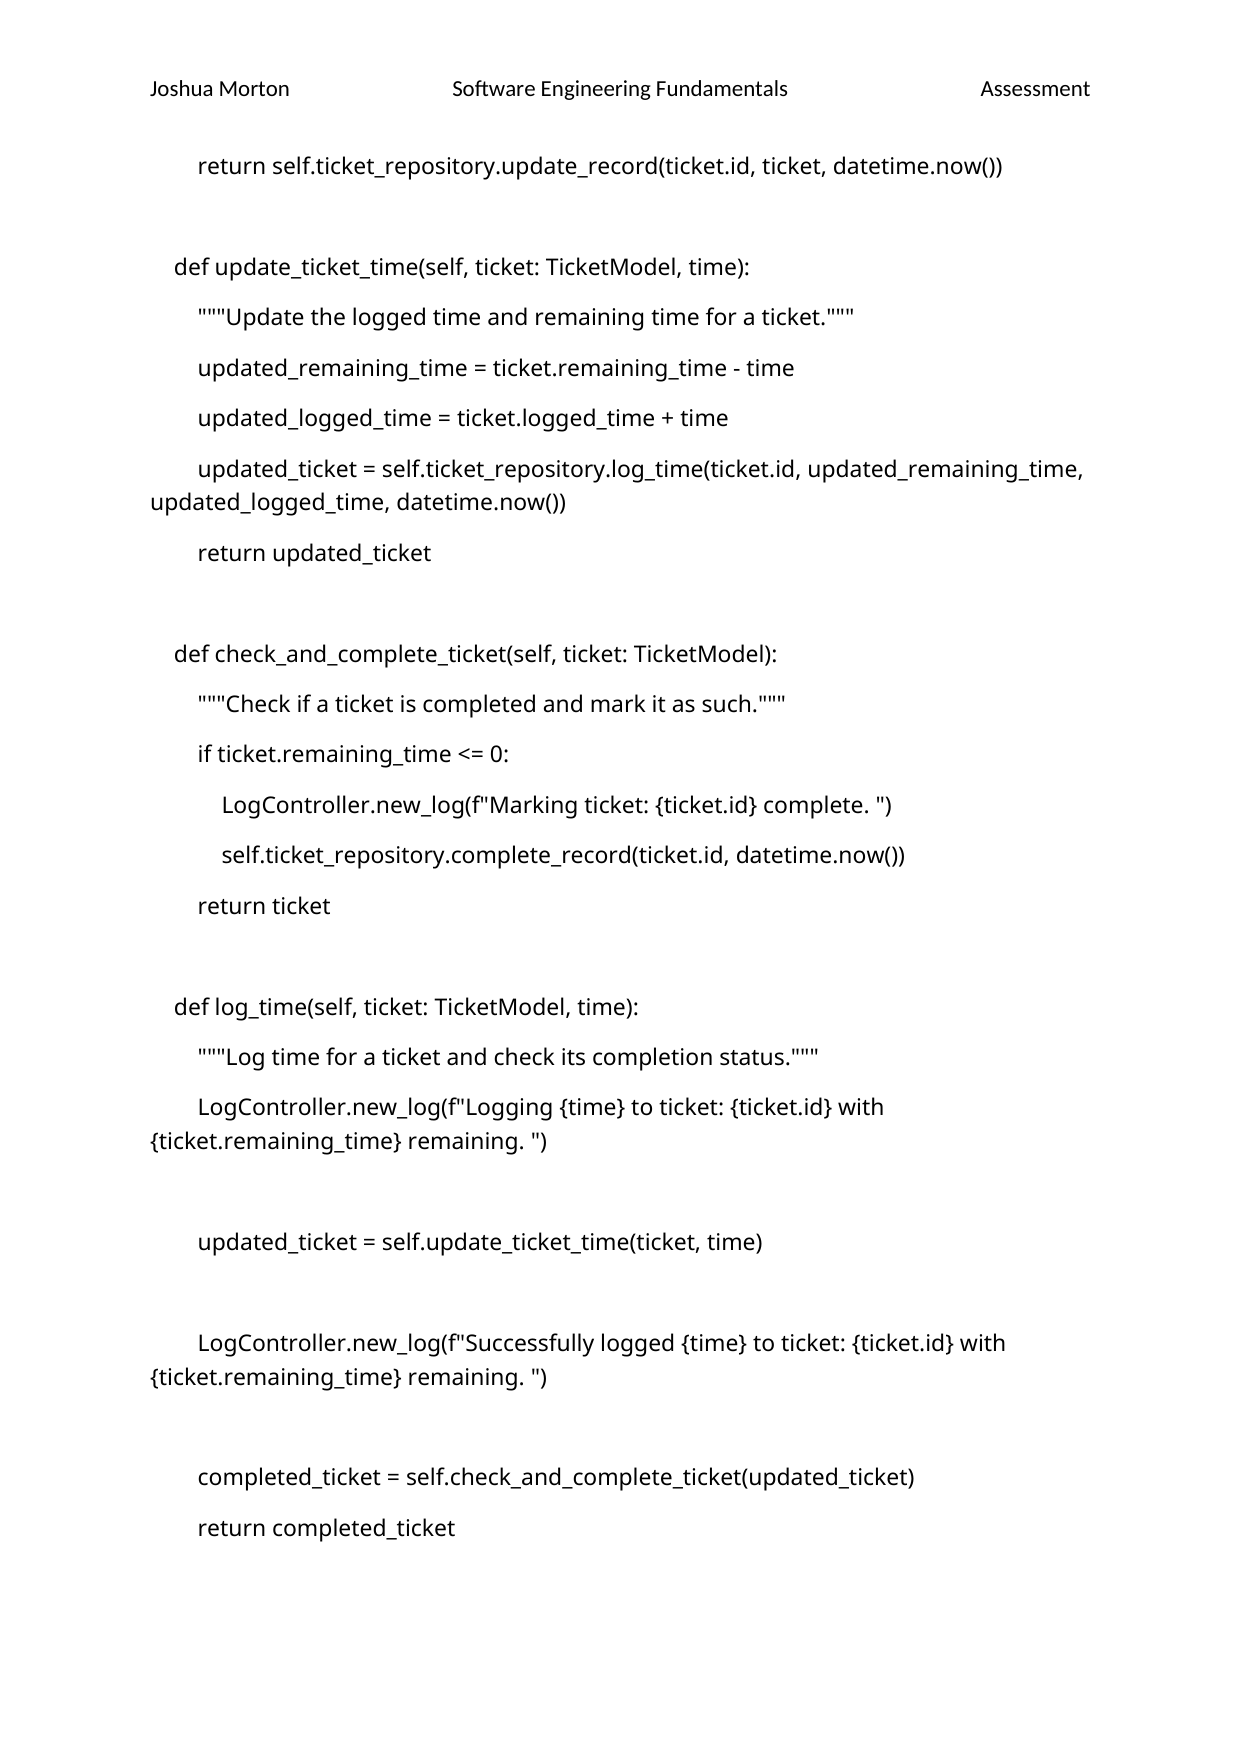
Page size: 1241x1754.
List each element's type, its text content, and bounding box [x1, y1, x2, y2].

text if ticket.remaining_time <= 0: [150, 738, 1090, 769]
text updated_ticket = self.update_ticket_time(ticket, time) [150, 1226, 1090, 1257]
text completed_ticket = self.check_and_complete_ticket(updated_ticket) [150, 1461, 1090, 1492]
text updated_logged_time = ticket.logged_time + time [150, 402, 1090, 433]
text """Check if a ticket is completed and mark it as such.""" [150, 688, 1090, 719]
text LogController.new_log(f"Logging {time} to ticket: {ticket.id} with {ticket.remaining_time} remaining. ") [150, 1091, 1090, 1156]
text def check_and_complete_ticket(self, ticket: TicketModel): [150, 637, 1090, 669]
text updated_ticket = self.ticket_repository.log_time(ticket.id, updated_remaining_time, updated_logged_time, datetime.now()) [150, 452, 1090, 517]
text def log_time(self, ticket: TicketModel, time): [150, 990, 1090, 1022]
text LogController.new_log(f"Successfully logged {time} to ticket: {ticket.id} with {ticket.remaining_time} remaining. ") [150, 1327, 1090, 1392]
text return completed_ticket [150, 1512, 1090, 1543]
text self.ticket_repository.complete_record(ticket.id, datetime.now()) [150, 839, 1090, 870]
text """Update the logged time and remaining time for a ticket.""" [150, 301, 1090, 332]
text return updated_ticket [150, 537, 1090, 568]
text return ticket [150, 889, 1090, 921]
text LogController.new_log(f"Marking ticket: {ticket.id} complete. ") [150, 789, 1090, 820]
text return self.ticket_repository.update_record(ticket.id, ticket, datetime.now()) [150, 150, 1090, 181]
text """Log time for a ticket and check its completion status.""" [150, 1041, 1090, 1072]
text updated_remaining_time = ticket.remaining_time - time [150, 352, 1090, 383]
text def update_ticket_time(self, ticket: TicketModel, time): [150, 251, 1090, 282]
